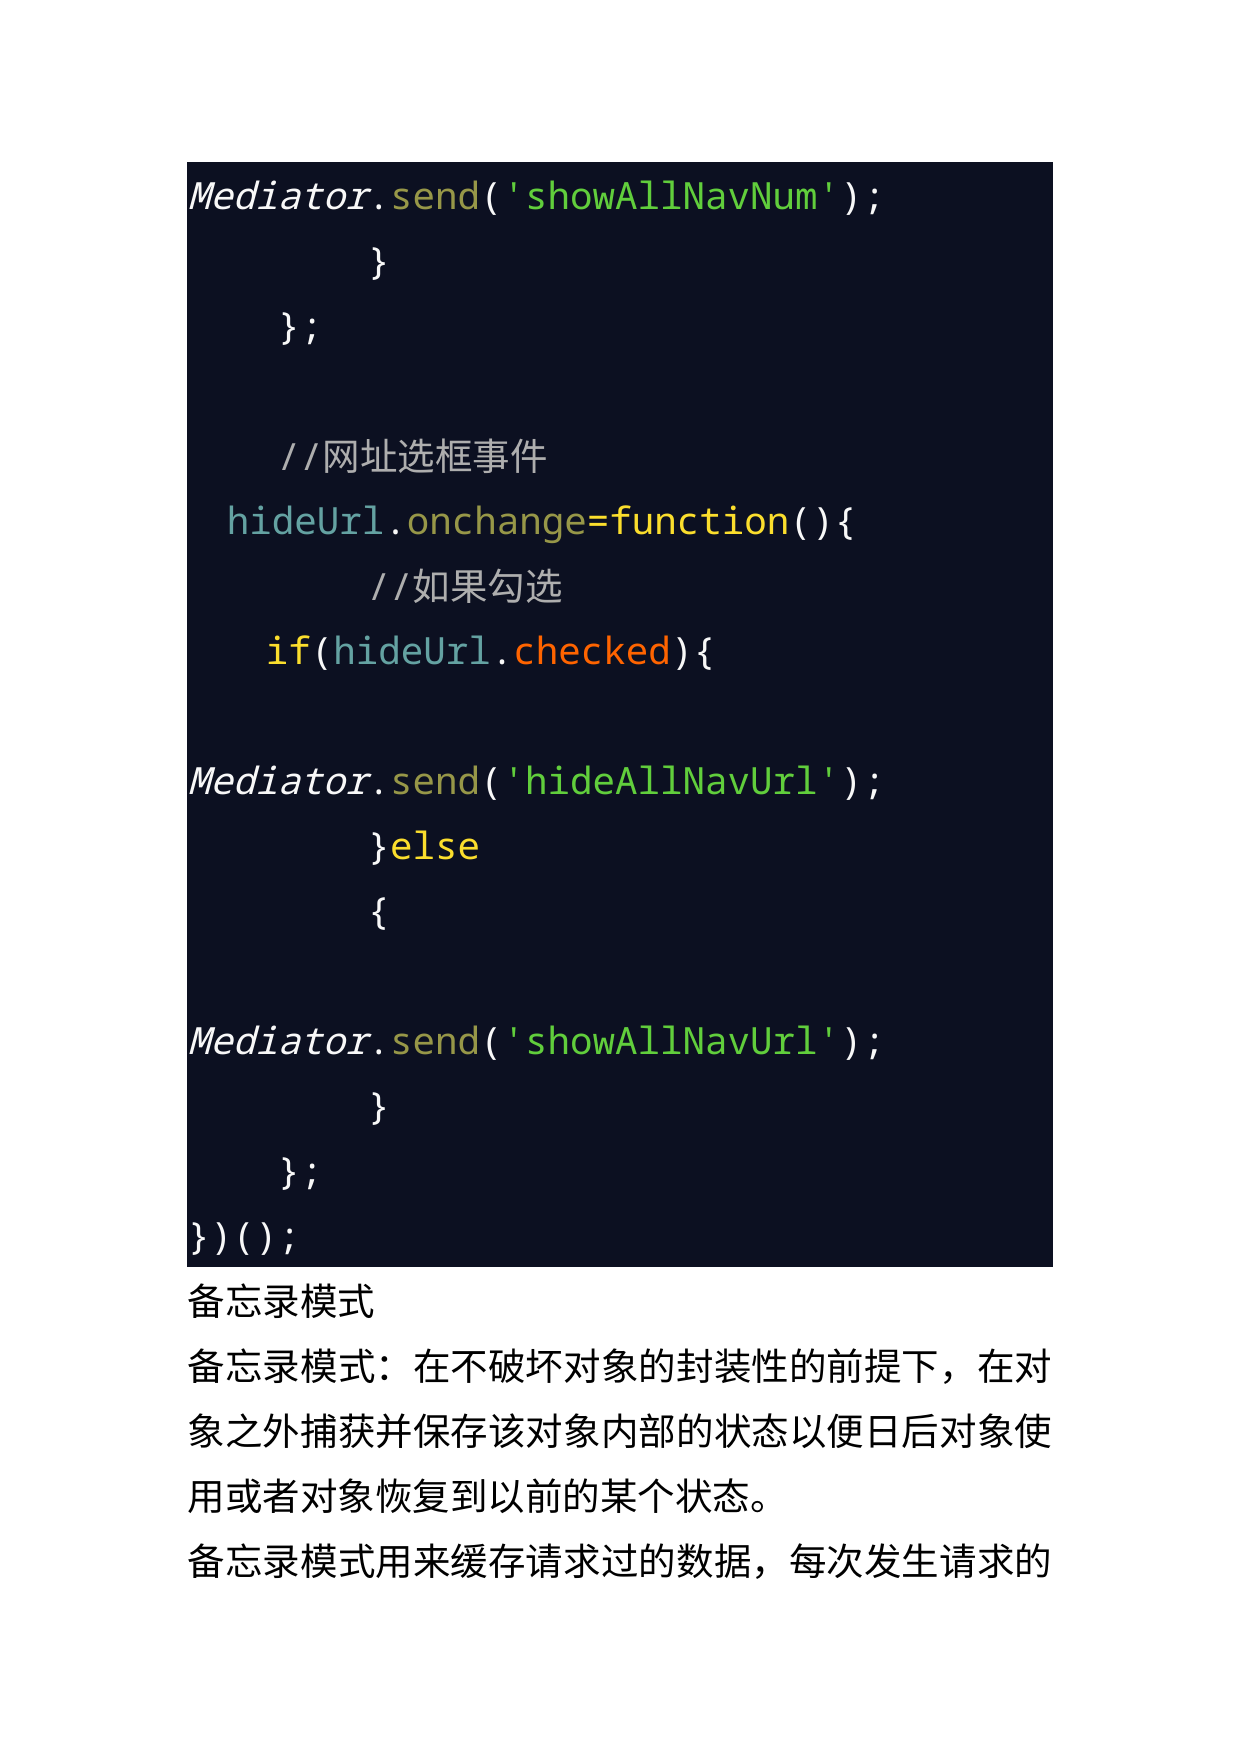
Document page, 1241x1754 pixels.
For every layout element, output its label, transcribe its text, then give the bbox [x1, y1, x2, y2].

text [187, 162, 1053, 1267]
text 备忘录模式 [187, 1267, 1053, 1332]
text 备忘录模式：在不破坏对象的封装性的前提下，在对象之外捕获并保存该对象内部的状态以便日后对象使用或者对象恢复到以前的某个状态。 [187, 1332, 1053, 1527]
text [187, 1527, 1053, 1592]
